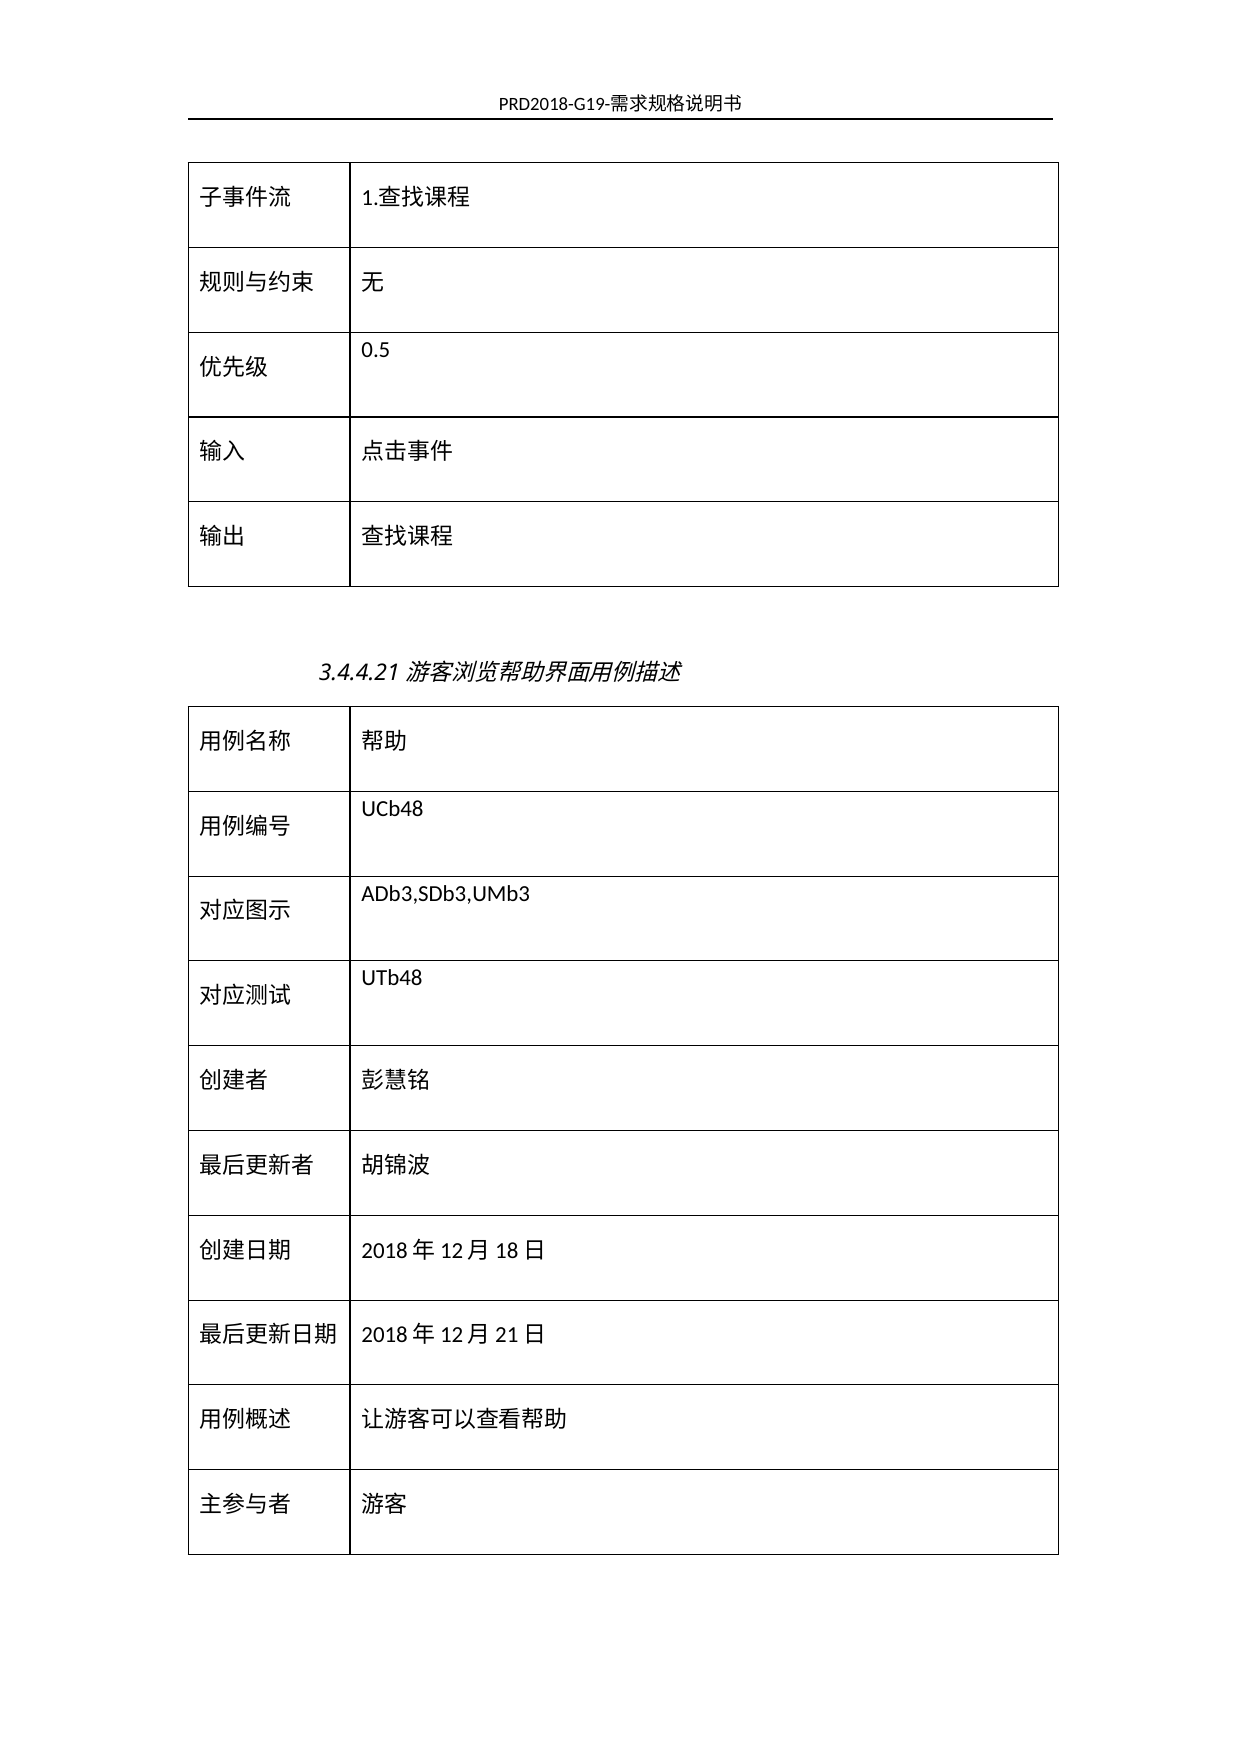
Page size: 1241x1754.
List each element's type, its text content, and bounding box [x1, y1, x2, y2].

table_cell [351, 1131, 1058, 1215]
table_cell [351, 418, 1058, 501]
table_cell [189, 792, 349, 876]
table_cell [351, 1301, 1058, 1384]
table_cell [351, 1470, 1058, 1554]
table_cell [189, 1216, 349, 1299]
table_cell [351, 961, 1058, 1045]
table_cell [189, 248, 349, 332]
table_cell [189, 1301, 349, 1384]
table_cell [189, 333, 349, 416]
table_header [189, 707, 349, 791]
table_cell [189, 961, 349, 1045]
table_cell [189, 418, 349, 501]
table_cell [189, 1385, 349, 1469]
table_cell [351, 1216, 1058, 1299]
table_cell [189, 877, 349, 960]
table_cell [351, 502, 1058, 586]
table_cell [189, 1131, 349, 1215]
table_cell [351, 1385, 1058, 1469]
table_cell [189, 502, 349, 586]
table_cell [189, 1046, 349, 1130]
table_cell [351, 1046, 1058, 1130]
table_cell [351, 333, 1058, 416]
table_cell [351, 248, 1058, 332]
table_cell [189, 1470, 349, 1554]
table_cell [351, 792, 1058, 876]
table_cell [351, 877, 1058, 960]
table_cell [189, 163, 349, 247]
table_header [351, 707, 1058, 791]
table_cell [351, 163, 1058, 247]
subtitle 3.4.4.21 游客浏览帮助界面用例描述 [275, 638, 1053, 703]
